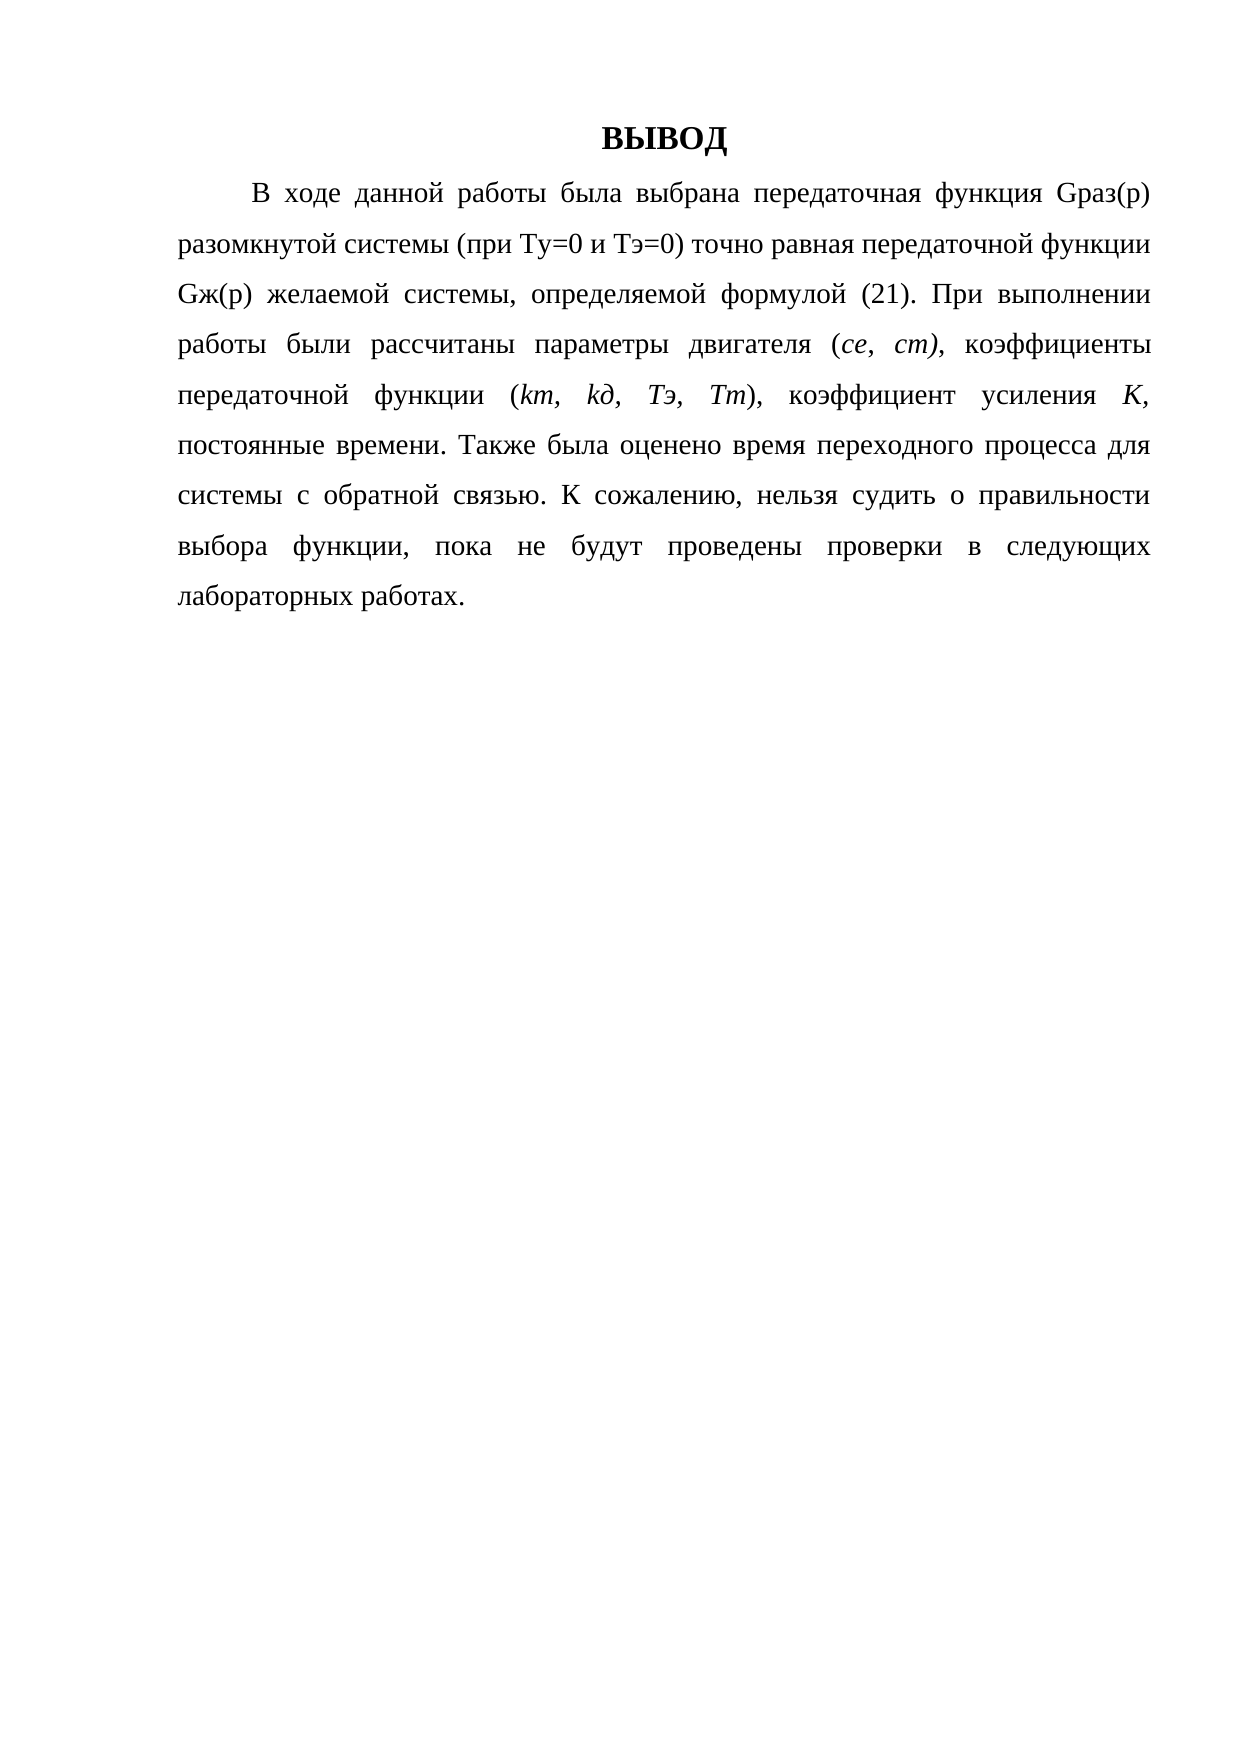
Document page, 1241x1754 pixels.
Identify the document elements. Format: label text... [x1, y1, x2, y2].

subtitle ВЫВОД [177, 118, 1152, 156]
text В ходе данной работы была выбрана передаточная функция Gраз(p) разомкнутой системы (при Tу=0 и Tэ=0) точно равная передаточной функции Gж(p) желаемой системы, определяемой формулой (21). При выполнении работы были рассчитаны параметры двигателя (ce, cm), коэффициенты передаточной функции (km, kд, Tэ, Тm), коэффициент усиления K, постоянные времени. Также была оценено время переходного процесса для системы с обратной связью. К сожалению, нельзя судить о правильности выбора функции, пока не будут проведены проверки в следующих лабораторных работах. [177, 176, 1152, 612]
